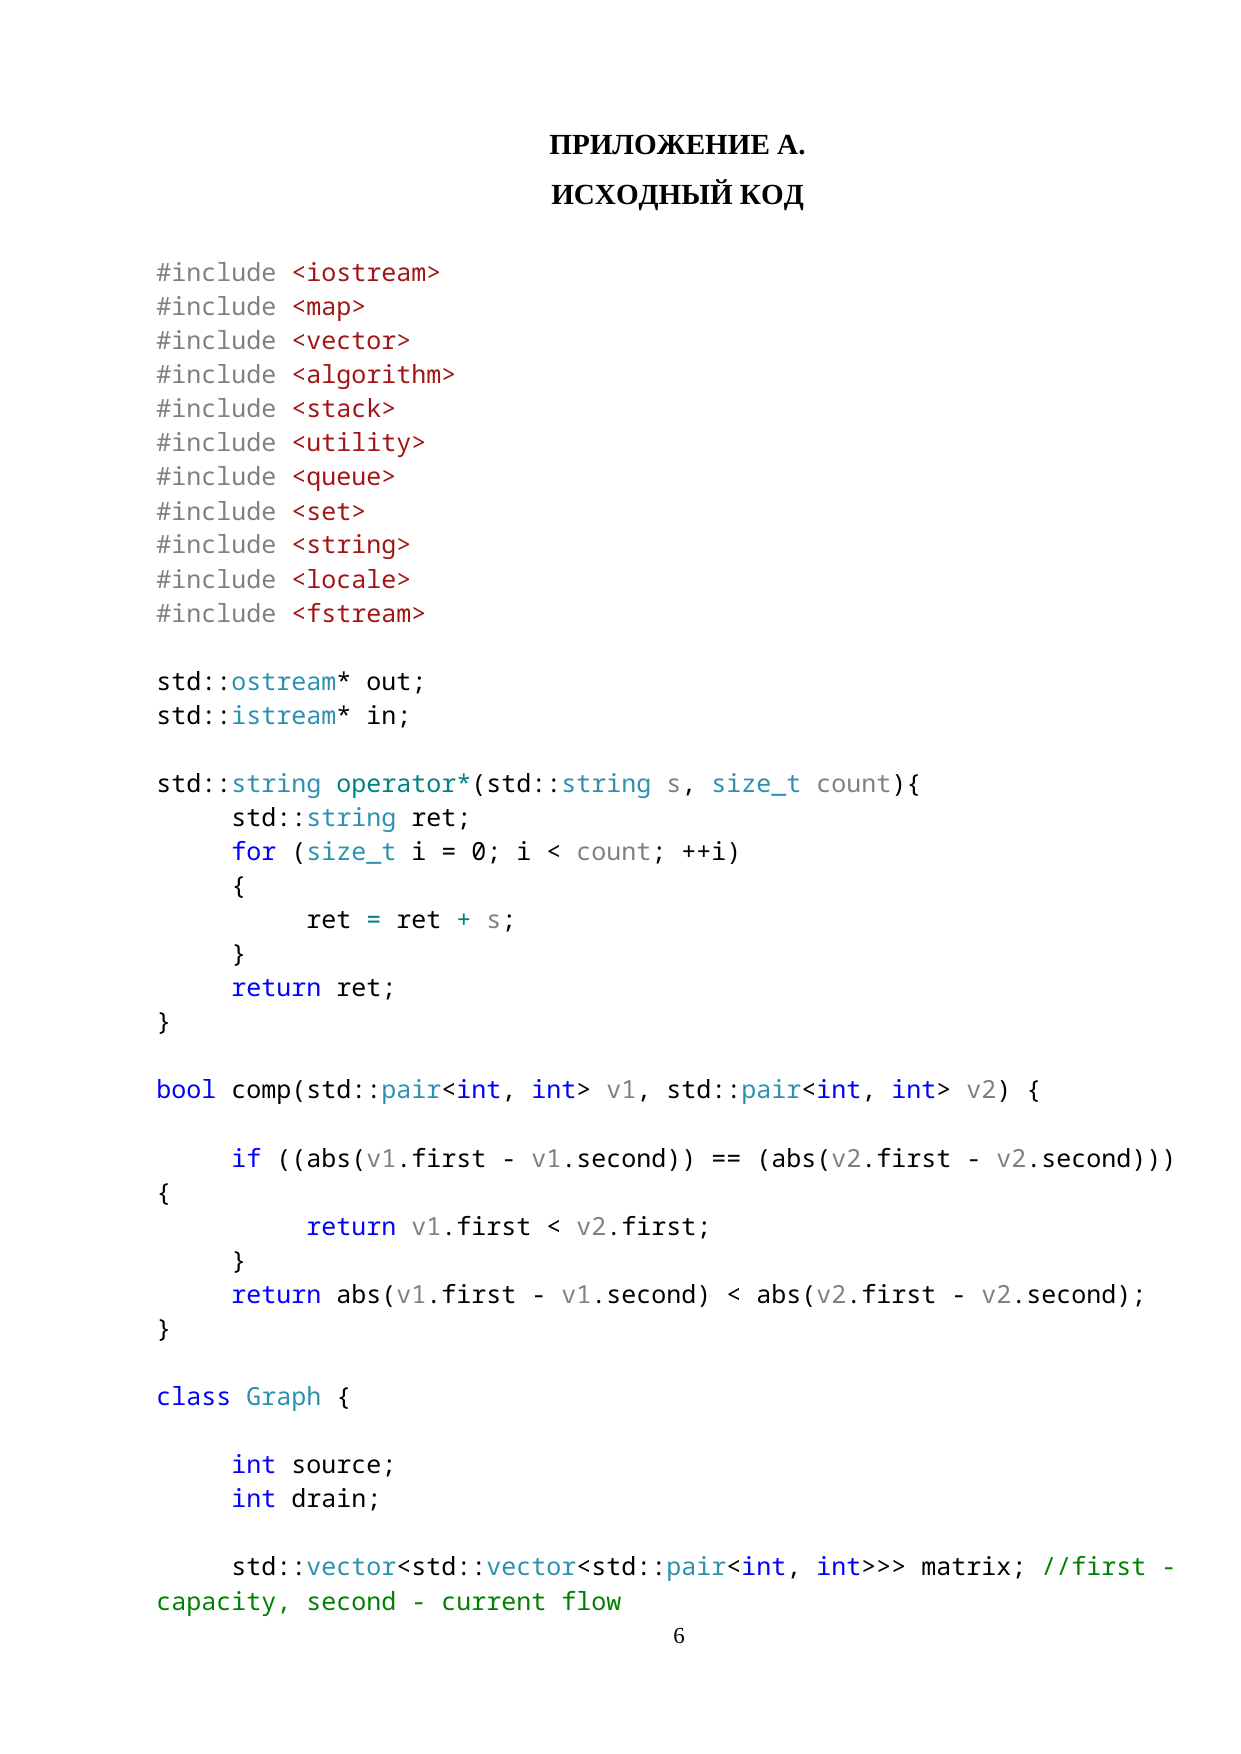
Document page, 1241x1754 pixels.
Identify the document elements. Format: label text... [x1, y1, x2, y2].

text return abs(v1.first - v1.second) < abs(v2.first - v2.second); [156, 1277, 1198, 1311]
text int drain; [156, 1481, 1198, 1515]
text std::vector<std::vector<std::pair<int, int>>> matrix; //first - capacity, second - current flow [156, 1549, 1198, 1617]
text ret = ret + s; [156, 902, 1198, 936]
text { [156, 868, 1198, 902]
text std::string ret; [156, 800, 1198, 834]
text for (size_t i = 0; i < count; ++i) [156, 834, 1198, 868]
text std::istream* in; [156, 697, 1198, 732]
text if ((abs(v1.first - v1.second)) == (abs(v2.first - v2.second))) { [156, 1140, 1198, 1208]
text #include <algorithm> [156, 357, 1198, 391]
text #include <vector> [156, 323, 1198, 357]
text #include <stack> [156, 391, 1198, 425]
text #include <map> [156, 289, 1198, 323]
text #include <locale> [156, 561, 1198, 595]
text return ret; [156, 970, 1198, 1004]
text } [156, 1311, 1198, 1345]
text } [156, 1004, 1198, 1038]
text #include <fstream> [156, 595, 1198, 629]
text #include <utility> [156, 425, 1198, 459]
text #include <queue> [156, 459, 1198, 493]
text std::string operator*(std::string s, size_t count){ [156, 766, 1198, 800]
text #include <set> [156, 493, 1198, 527]
text ПРИЛОЖЕНИЕ А. ИСХОДНЫЙ КОД [156, 127, 1198, 211]
text } [156, 1242, 1198, 1277]
text #include <iostream> [156, 255, 1198, 289]
text std::ostream* out; [156, 663, 1198, 697]
text return v1.first < v2.first; [156, 1208, 1198, 1242]
text #include <string> [156, 527, 1198, 561]
text int source; [156, 1447, 1198, 1481]
text } [156, 936, 1198, 970]
text class Graph { [156, 1379, 1198, 1413]
text bool comp(std::pair<int, int> v1, std::pair<int, int> v2) { [156, 1072, 1198, 1106]
